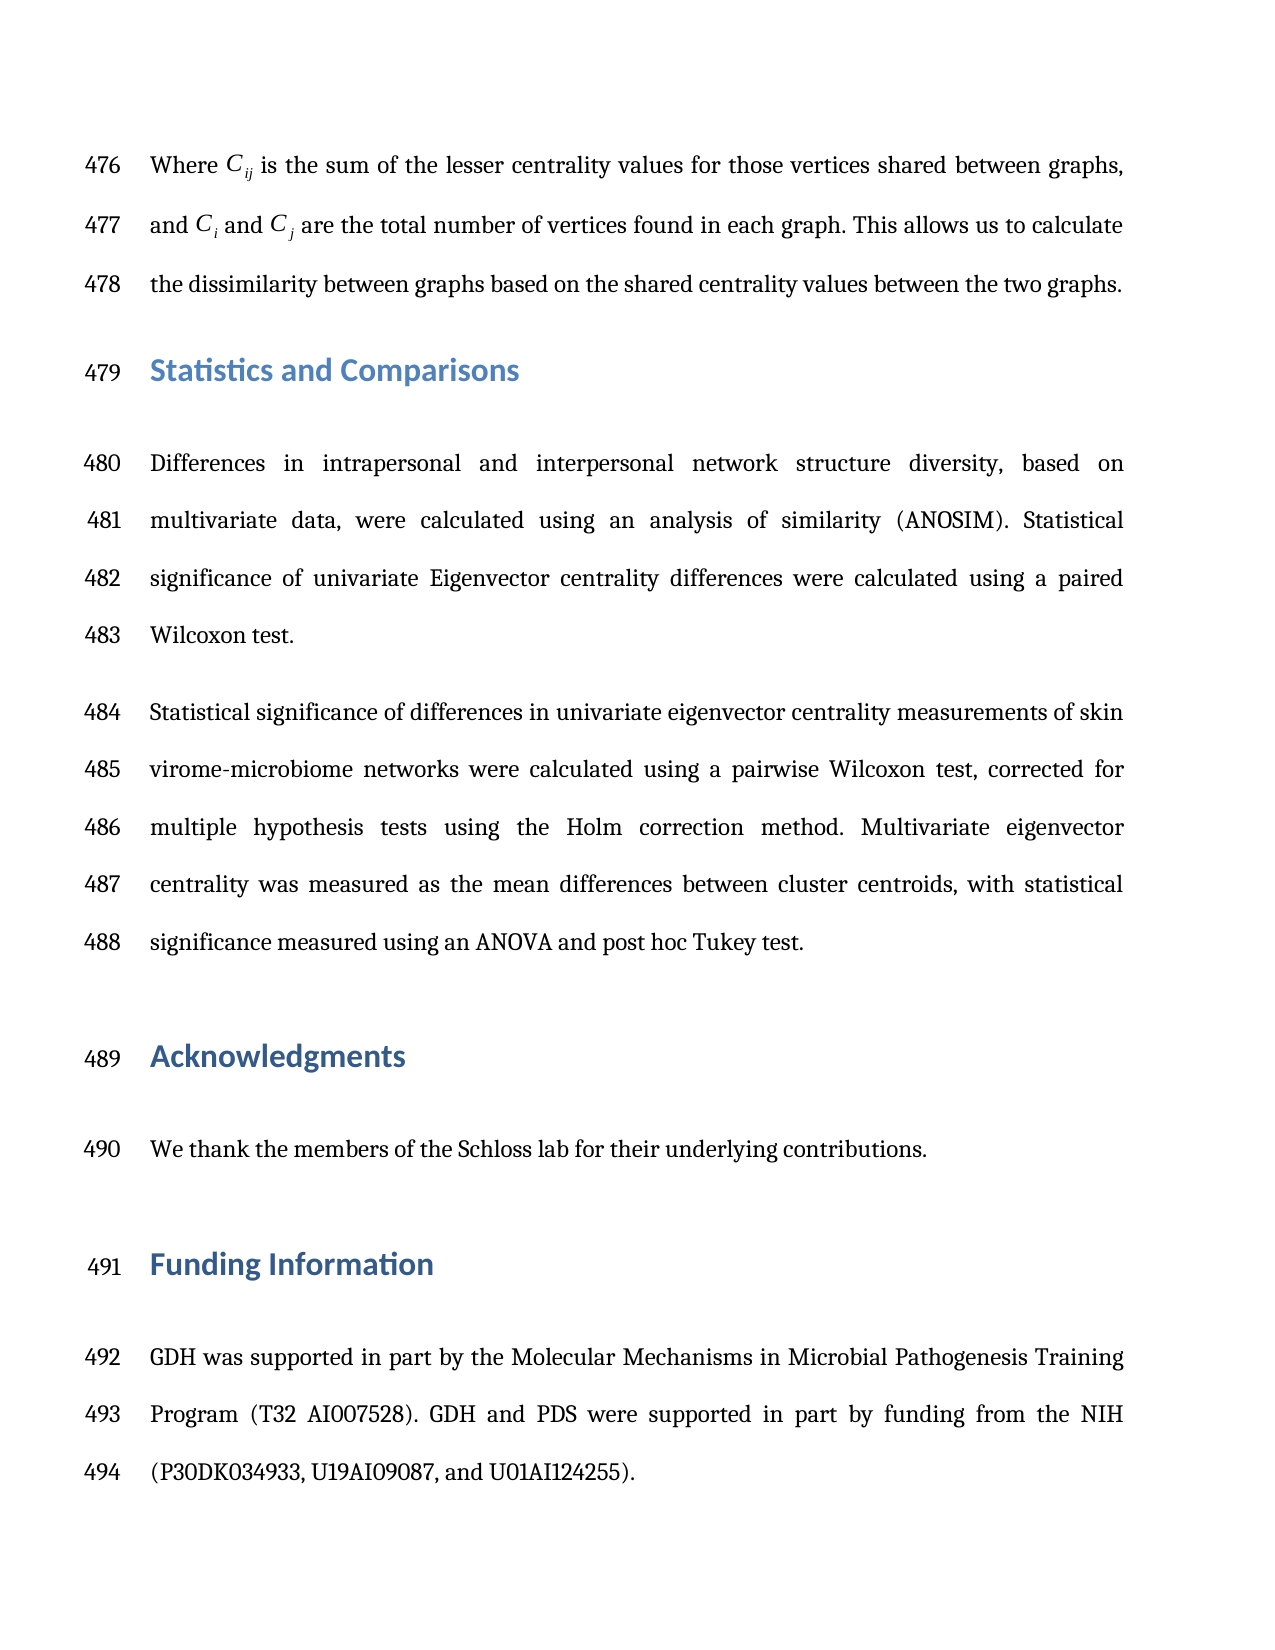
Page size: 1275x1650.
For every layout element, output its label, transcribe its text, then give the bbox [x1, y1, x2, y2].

subtitle Funding Information [150, 1243, 1125, 1283]
text We thank the members of the Schloss lab for their underlying contributions. [150, 1135, 1125, 1164]
text Where is the sum of the lesser centrality values for those vertices shared between graphs, and and are the total number of vertices found in each graph. This allows us to calculate the dissimilarity between graphs based on the shared centrality values between the two graphs. [150, 150, 1125, 299]
subtitle Statistics and Comparisons [150, 348, 1125, 389]
text Statistical significance of differences in univariate eigenvector centrality measurements of skin virome-microbiome networks were calculated using a pairwise Wilcoxon test, corrected for multiple hypothesis tests using the Holm correction method. Multivariate eigenvector centrality was measured as the mean differences between cluster centroids, with statistical significance measured using an ANOVA and post hoc Tukey test. [150, 697, 1125, 956]
text Differences in intrapersonal and interpersonal network structure diversity, based on multivariate data, were calculated using an analysis of similarity (ANOSIM). Statistical significance of univariate Eigenvector centrality differences were calculated using a paired Wilcoxon test. [150, 449, 1125, 650]
subtitle Acknowledgments [150, 1035, 1125, 1076]
text GDH was supported in part by the Molecular Mechanisms in Microbial Pathogenesis Training Program (T32 AI007528). GDH and PDS were supported in part by funding from the NIH (P30DK034933, U19AI09087, and U01AI124255). [150, 1343, 1125, 1487]
